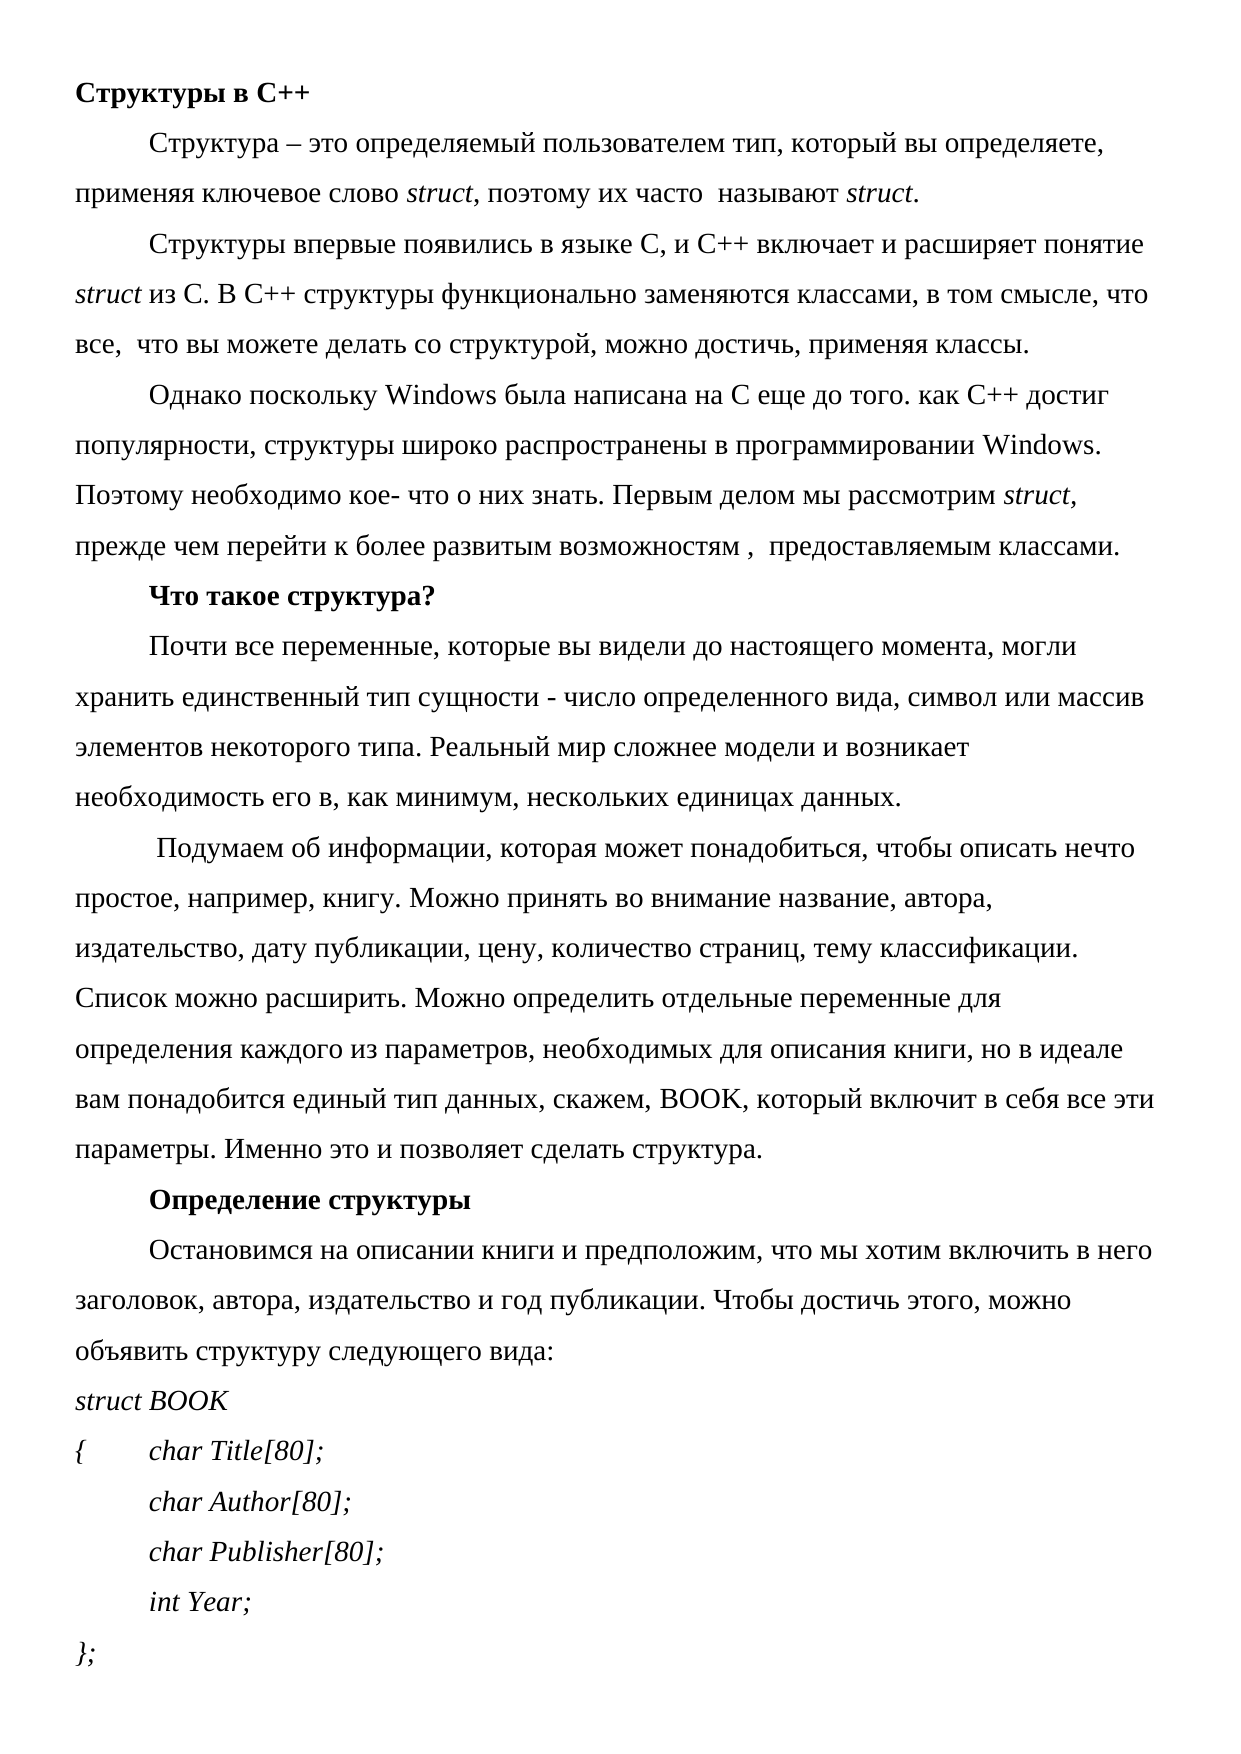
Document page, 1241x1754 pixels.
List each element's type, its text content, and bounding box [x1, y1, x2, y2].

text struct BOOK [75, 1383, 1165, 1417]
text Структуры впервые появились в языке С, и С++ включает и расширяет понятие struct из С. В С++ структуры функционально заменяются классами, в том смысле, что все, что вы можете делать со структурой, можно достичь, применяя классы. [75, 226, 1165, 360]
text Структура – это определяемый пользователем тип, который вы определяете, применяя ключевое слово struct, поэтому их часто называют struct. [75, 125, 1165, 209]
text int Year; [75, 1584, 1165, 1618]
text Определение структуры [75, 1182, 1165, 1215]
text char Author[80]; [75, 1484, 1165, 1517]
text Поэтому необходимо кое- что о них знать. Первым делом мы рассмотрим struct, прежде чем перейти к более развитым возможностям , предоставляемым классами. [75, 477, 1165, 561]
text char Publisher[80]; [75, 1534, 1165, 1568]
text Остановимся на описании книги и предположим, что мы хотим включить в него заголовок, автора, издательство и год публикации. Чтобы достичь этого, можно объявить структуру следующего вида: [75, 1232, 1165, 1366]
text Что такое структура? [75, 578, 1165, 612]
text Почти все переменные, которые вы видели до настоящего момента, могли хранить единственный тип сущности - число определенного вида, символ или массив элементов некоторого типа. Реальный мир сложнее модели и возникает необходимость его в, как минимум, нескольких единицах данных. [75, 628, 1165, 813]
text { char Title[80]; [75, 1433, 1165, 1467]
text Структуры в С++ [75, 75, 1165, 108]
text Список можно расширить. Можно определить отдельные переменные для определения каждого из параметров, необходимых для описания книги, но в идеале вам понадобится единый тип данных, скажем, BOOK, который включит в себя все эти параметры. Именно это и позволяет сделать структура. [75, 981, 1165, 1165]
text Подумаем об информации, которая может понадобиться, чтобы описать нечто простое, например, книгу. Можно принять во внимание название, автора, издательство, дату публикации, цену, количество страниц, тему классификации. [75, 830, 1165, 964]
text Однако поскольку Windows была написана на С еще до того. как С++ достиг популярности, структуры широко распространены в программировании Windows. [75, 377, 1165, 461]
text }; [75, 1635, 1165, 1668]
